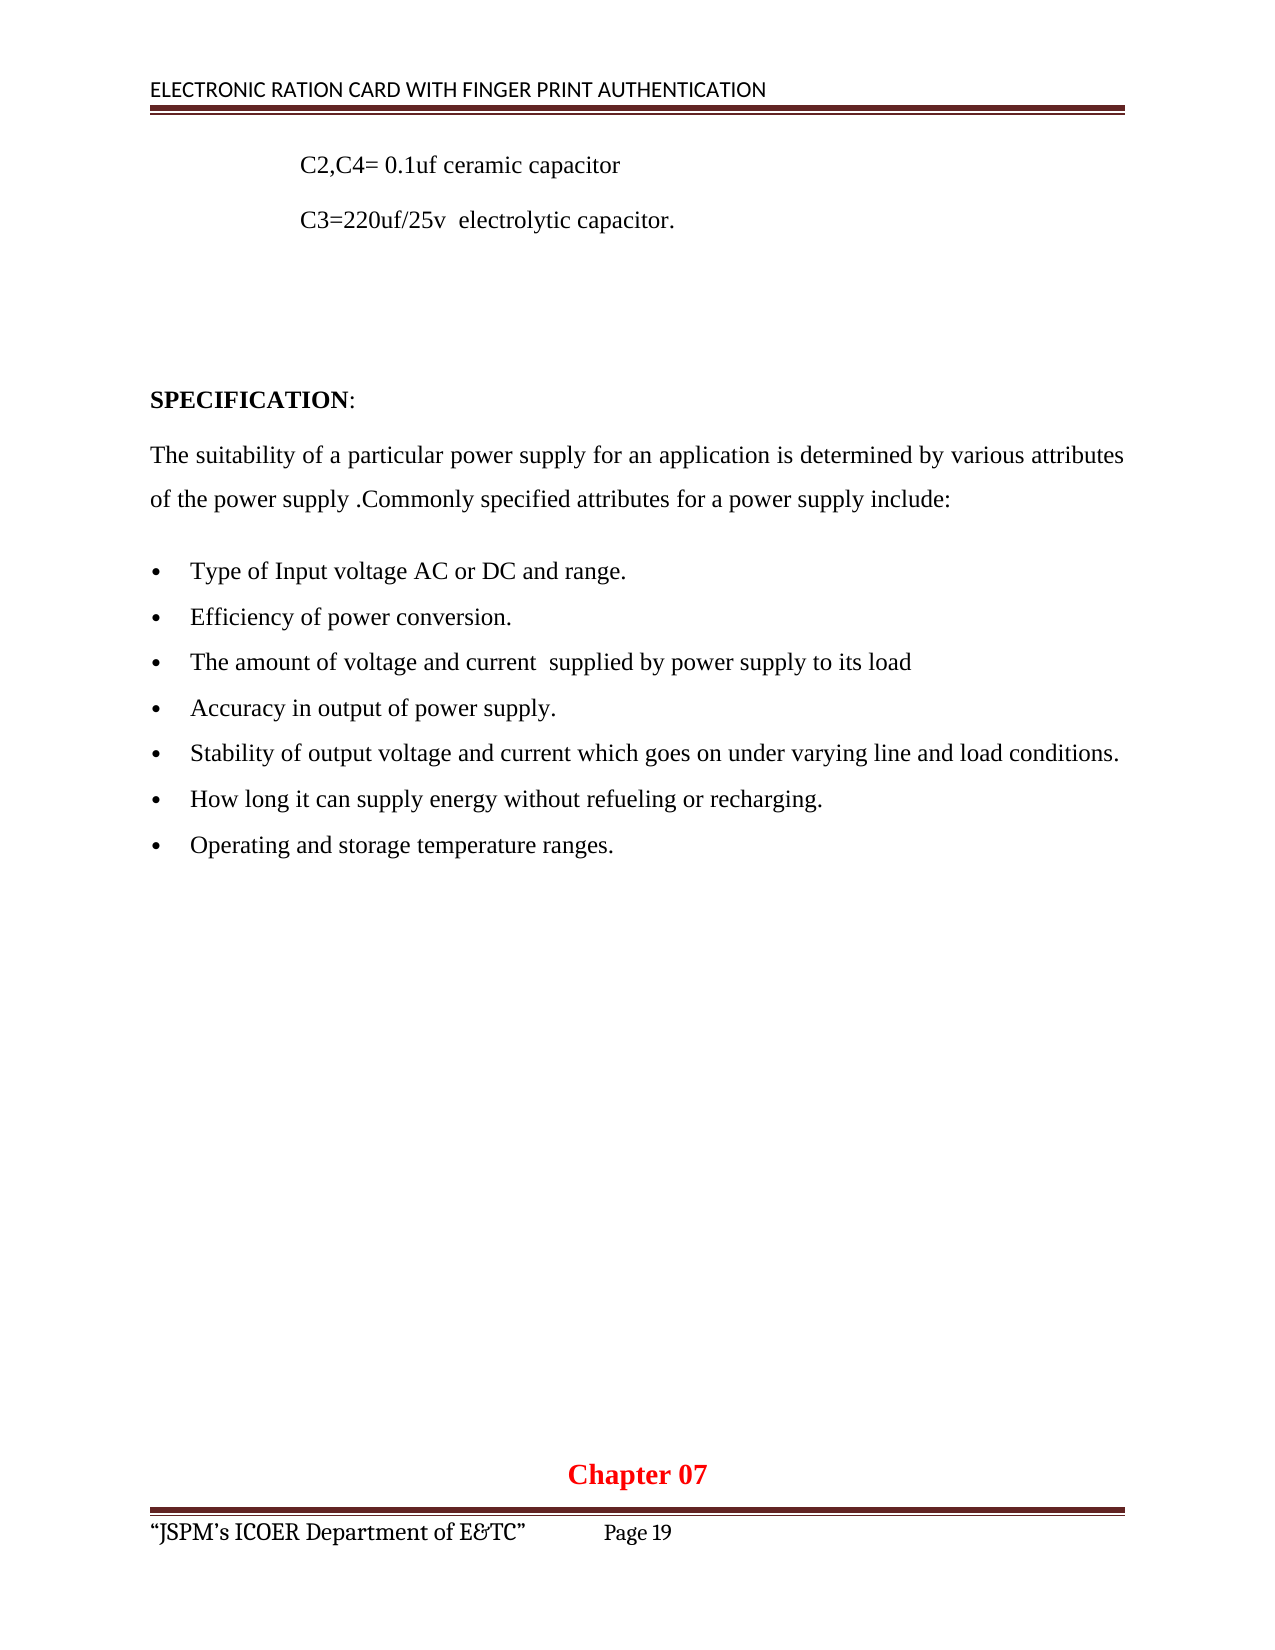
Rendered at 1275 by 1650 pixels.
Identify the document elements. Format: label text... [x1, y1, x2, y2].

list The amount of voltage and current supplied by power supply to its load [152, 647, 1125, 676]
text C2,C4= 0.1uf ceramic capacitor [300, 150, 1125, 179]
text C3=220uf/25v electrolytic capacitor. [300, 206, 1125, 234]
text SPECIFICATION: [150, 385, 1125, 414]
list Operating and storage temperature ranges. [152, 830, 1125, 858]
text Chapter 07 [150, 1457, 1125, 1491]
text The suitability of a particular power supply for an application is determined by various attributes of the power supply .Commonly specified attributes for a power supply include: [150, 441, 1125, 512]
list Efficiency of power conversion. [152, 602, 1125, 630]
list Type of Input voltage AC or DC and range. [152, 556, 1125, 585]
list Accuracy in output of power supply. [152, 693, 1125, 722]
list How long it can supply energy without refueling or recharging. [152, 784, 1125, 813]
list Stability of output voltage and current which goes on under varying line and load conditions. [152, 738, 1125, 767]
